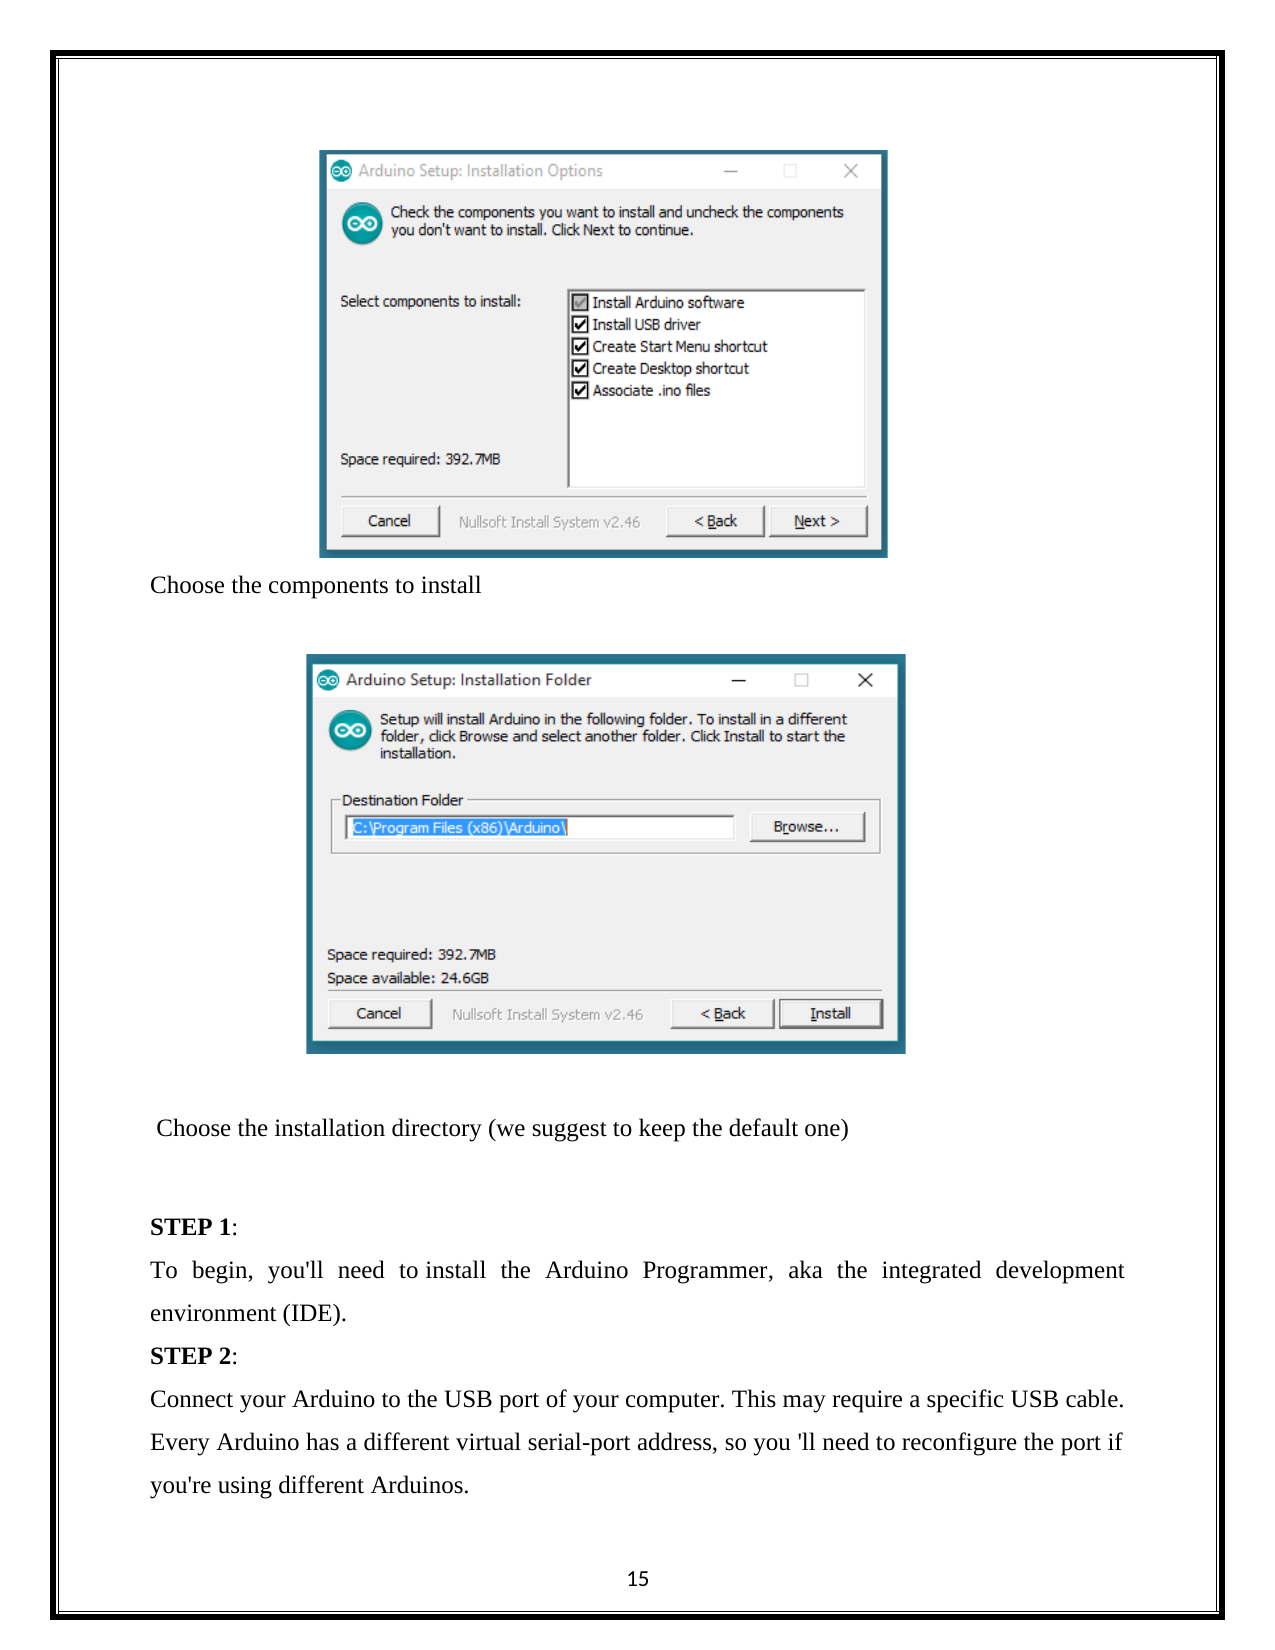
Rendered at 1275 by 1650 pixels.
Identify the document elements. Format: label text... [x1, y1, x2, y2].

text STEP 2: [150, 1341, 1125, 1370]
picture [319, 150, 888, 558]
text To begin, you'll need to install the Arduino Programmer, aka the integrated development environment (IDE). [150, 1255, 1125, 1327]
picture [306, 654, 906, 1054]
text Connect your Arduino to the USB port of your computer. This may require a specific USB cable. Every Arduino has a different virtual serial-port address, so you 'll need to reconfigure the port if you're using different Arduinos. [150, 1384, 1125, 1499]
text Choose the installation directory (we suggest to keep the default one) [150, 1078, 1125, 1141]
text Choose the components to install [150, 570, 1125, 599]
text STEP 1: [150, 1212, 1125, 1241]
